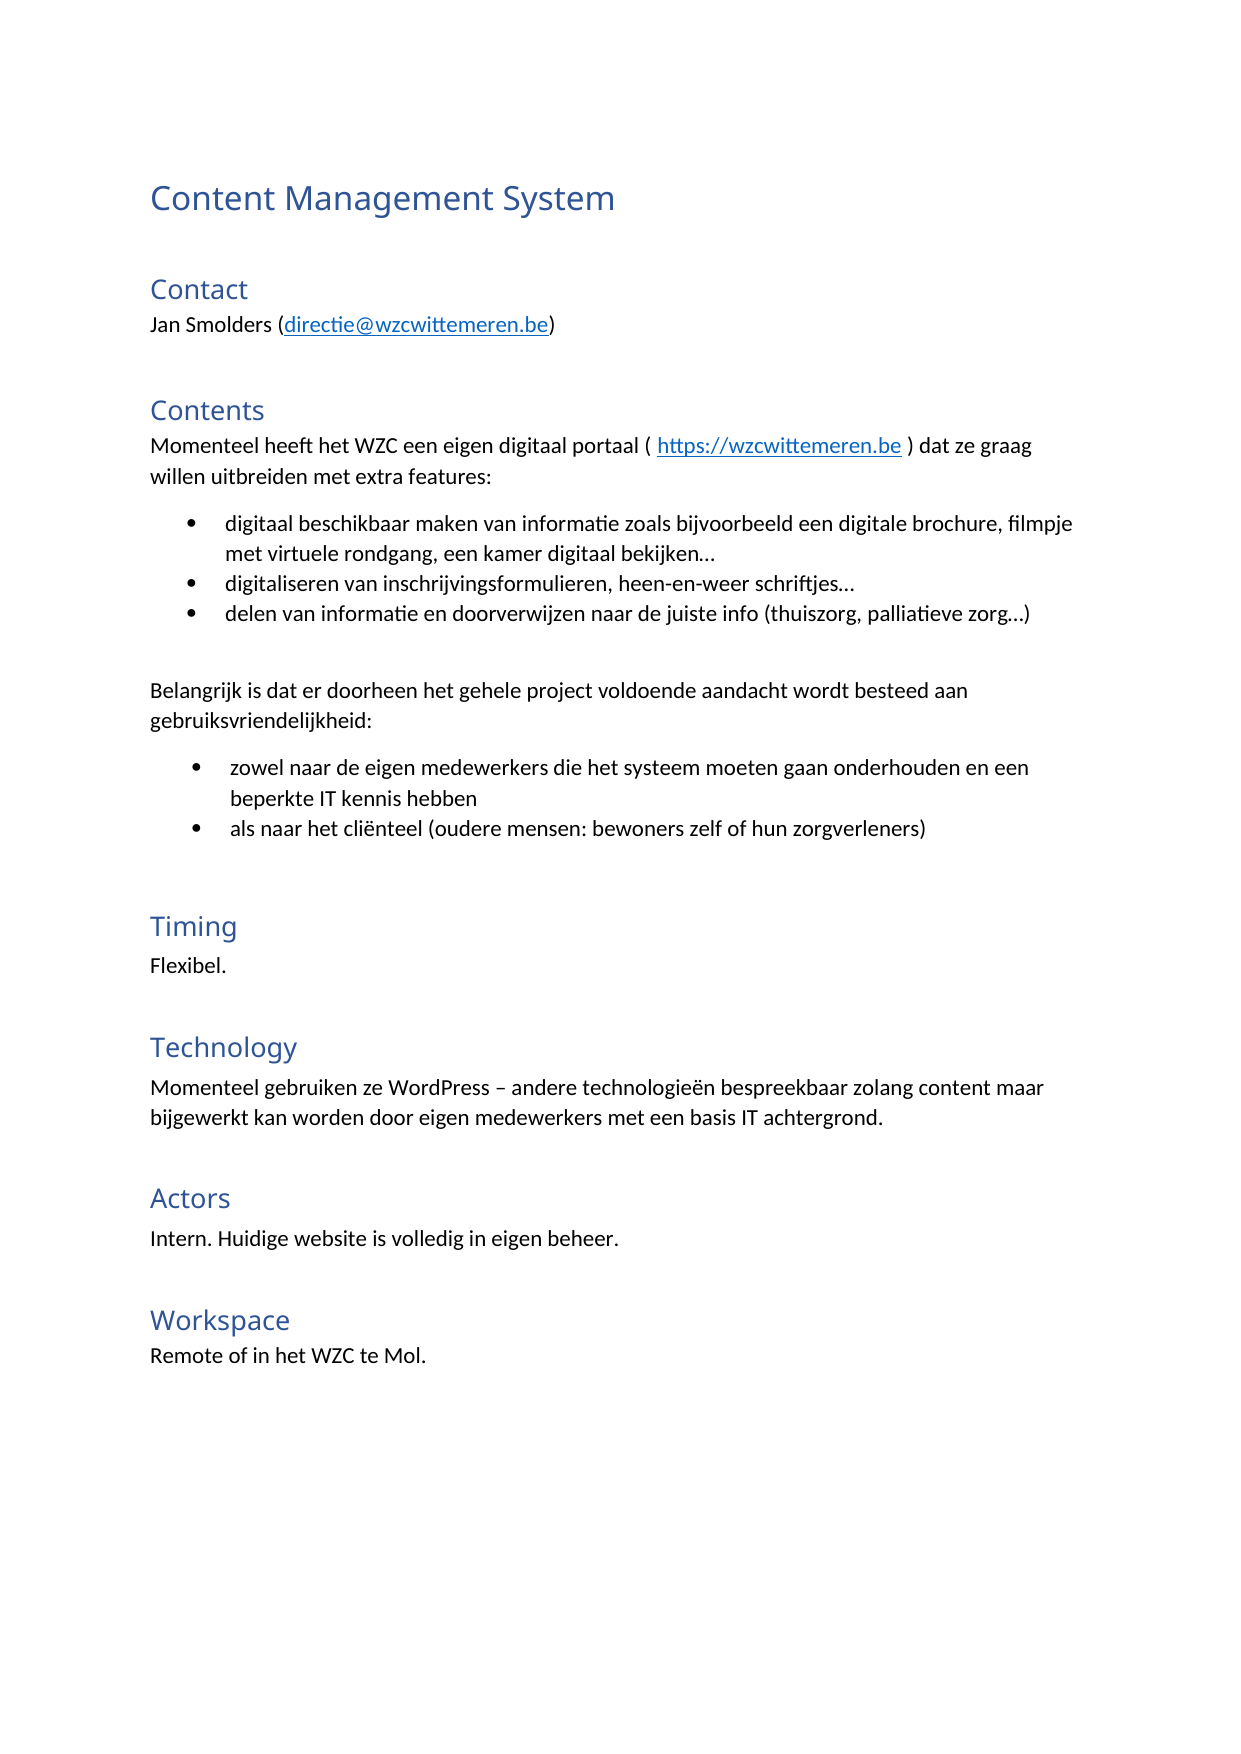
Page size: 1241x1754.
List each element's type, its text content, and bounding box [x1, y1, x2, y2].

text Belangrijk is dat er doorheen het gehele project voldoende aandacht wordt besteed aan gebruiksvriendelijkheid: [150, 676, 1090, 735]
subtitle Flexibel. [150, 952, 1090, 980]
list digitaliseren van inschrijvingsformulieren, heen-en-weer schriftjes… [187, 569, 1090, 597]
text Remote of in het WZC te Mol. [150, 1341, 1090, 1369]
subtitle Contents [150, 392, 1090, 429]
subtitle Timing [150, 908, 1090, 944]
subtitle Momenteel gebruiken ze WordPress – andere technologieën bespreekbaar zolang content maar bijgewerkt kan worden door eigen medewerkers met een basis IT achtergrond. [150, 1073, 1090, 1131]
list digitaal beschikbaar maken van informatie zoals bijvoorbeeld een digitale brochure, filmpje met virtuele rondgang, een kamer digitaal bekijken… [187, 509, 1090, 567]
list zowel naar de eigen medewerkers die het systeem moeten gaan onderhouden en een beperkte IT kennis hebben [192, 753, 1090, 812]
text Momenteel heeft het WZC een eigen digitaal portaal ( https://wzcwittemeren.be ) dat ze graag willen uitbreiden met extra features: [150, 432, 1090, 490]
text Jan Smolders (directie@wzcwittemeren.be) [150, 311, 1090, 339]
list als naar het cliënteel (oudere mensen: bewoners zelf of hun zorgverleners) [192, 814, 1090, 842]
subtitle Workspace [150, 1301, 1090, 1338]
subtitle Content Management System [150, 175, 1090, 220]
subtitle Intern. Huidige website is volledig in eigen beheer. [150, 1224, 1090, 1252]
list delen van informatie en doorverwijzen naar de juiste info (thuiszorg, palliatieve zorg…) [187, 599, 1090, 627]
subtitle Actors [150, 1180, 1090, 1217]
subtitle Technology [150, 1029, 1090, 1066]
subtitle Contact [150, 271, 1090, 308]
